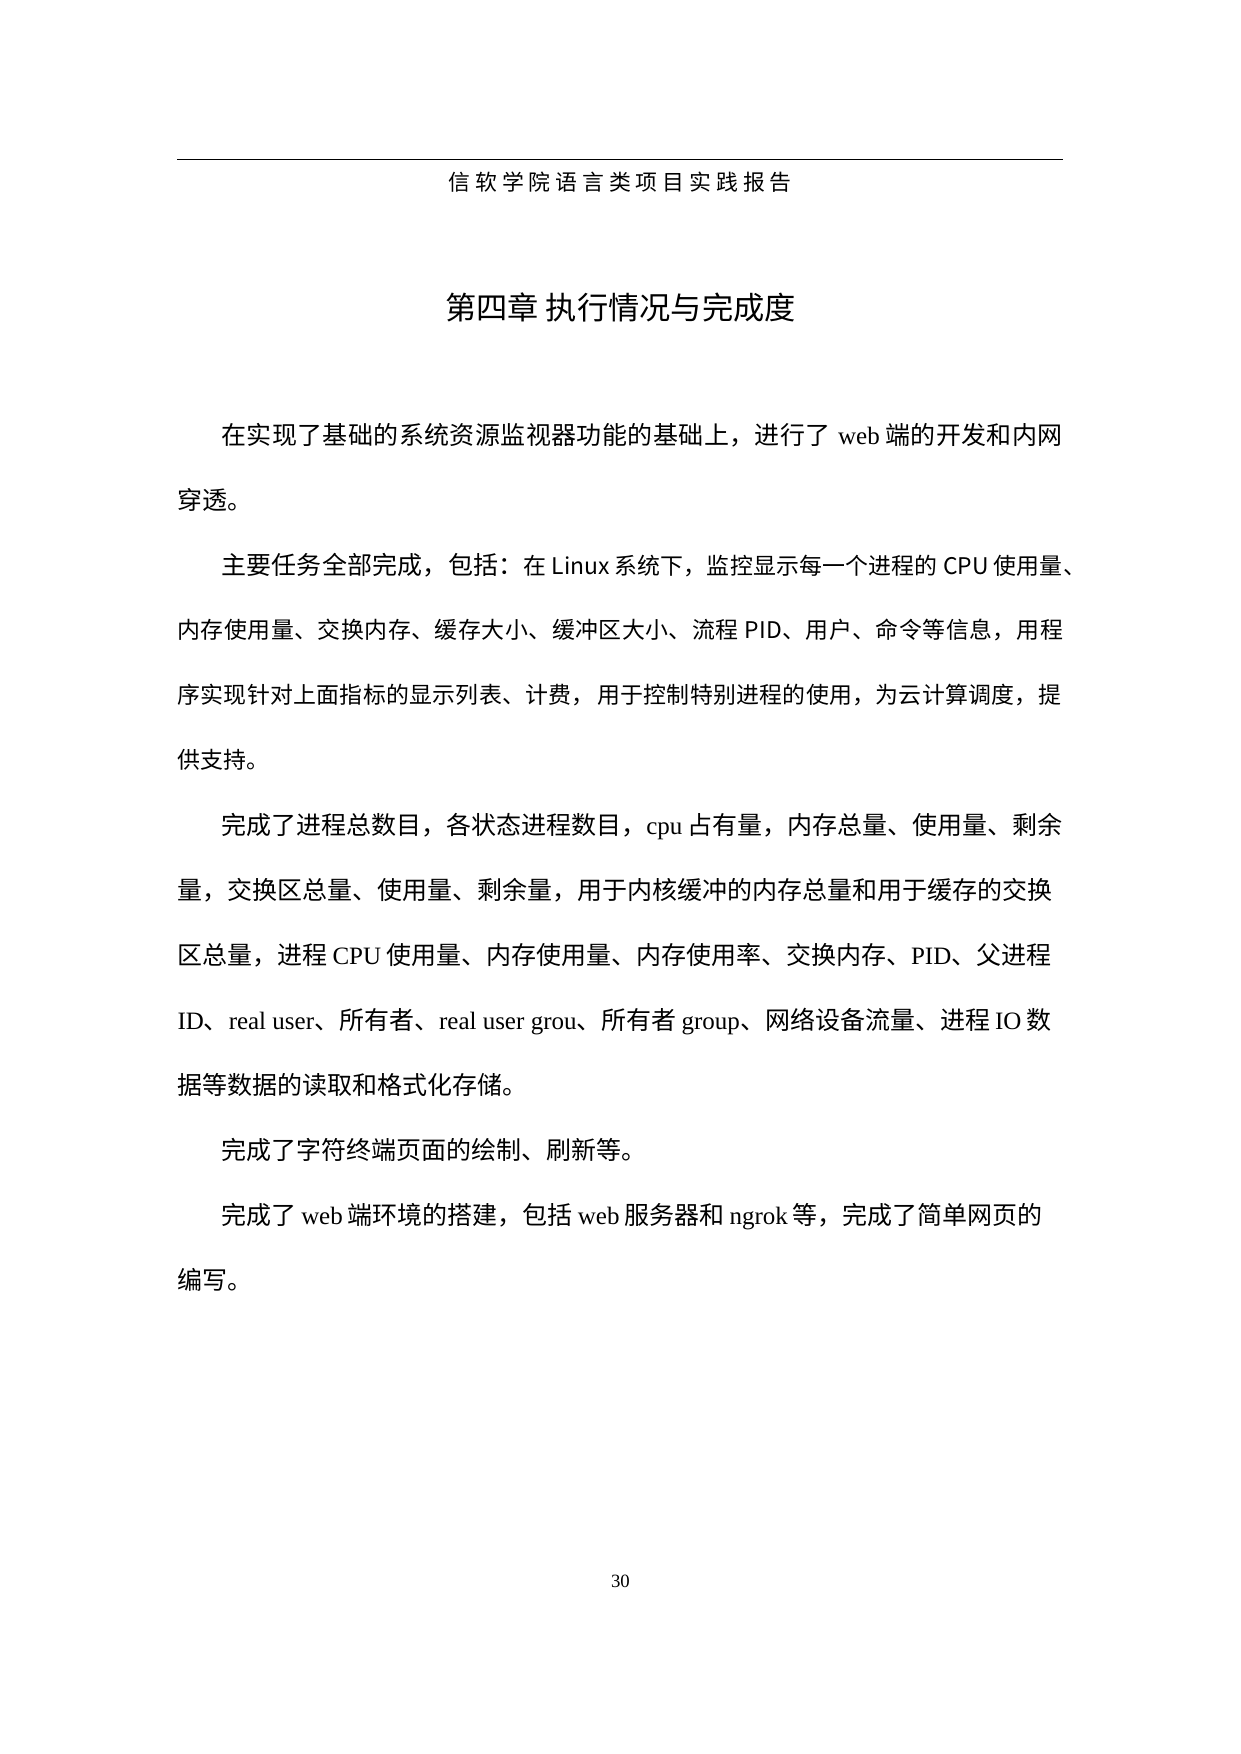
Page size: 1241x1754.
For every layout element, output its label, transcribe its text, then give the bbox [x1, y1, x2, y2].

text 完成了进程总数目，各状态进程数目，cpu占有量，内存总量、使用量、剩余量，交换区总量、使用量、剩余量，用于内核缓冲的内存总量和用于缓存的交换区总量，进程CPU使用量、内存使用量、内存使用率、交换内存、PID、父进程ID、real user、所有者、real user grou、所有者group、网络设备流量、进程IO数据等数据的读取和格式化存储。 [177, 791, 1063, 1116]
text 完成了字符终端页面的绘制、刷新等。 [177, 1116, 1063, 1181]
text 在实现了基础的系统资源监视器功能的基础上，进行了web端的开发和内网穿透。 [177, 401, 1063, 531]
text 主要任务全部完成，包括：在Linux系统下，监控显示每一个进程的CPU使用量、内存使用量、交换内存、缓存大小、缓冲区大小、流程PID、用户、命令等信息，用程序实现针对上面指标的显示列表、计费，用于控制特别进程的使用，为云计算调度，提供支持。 [177, 531, 1063, 791]
text 完成了web端环境的搭建，包括web服务器和ngrok等，完成了简单网页的编写。 [177, 1181, 1063, 1311]
subtitle 第四章 执行情况与完成度 [177, 273, 1063, 338]
